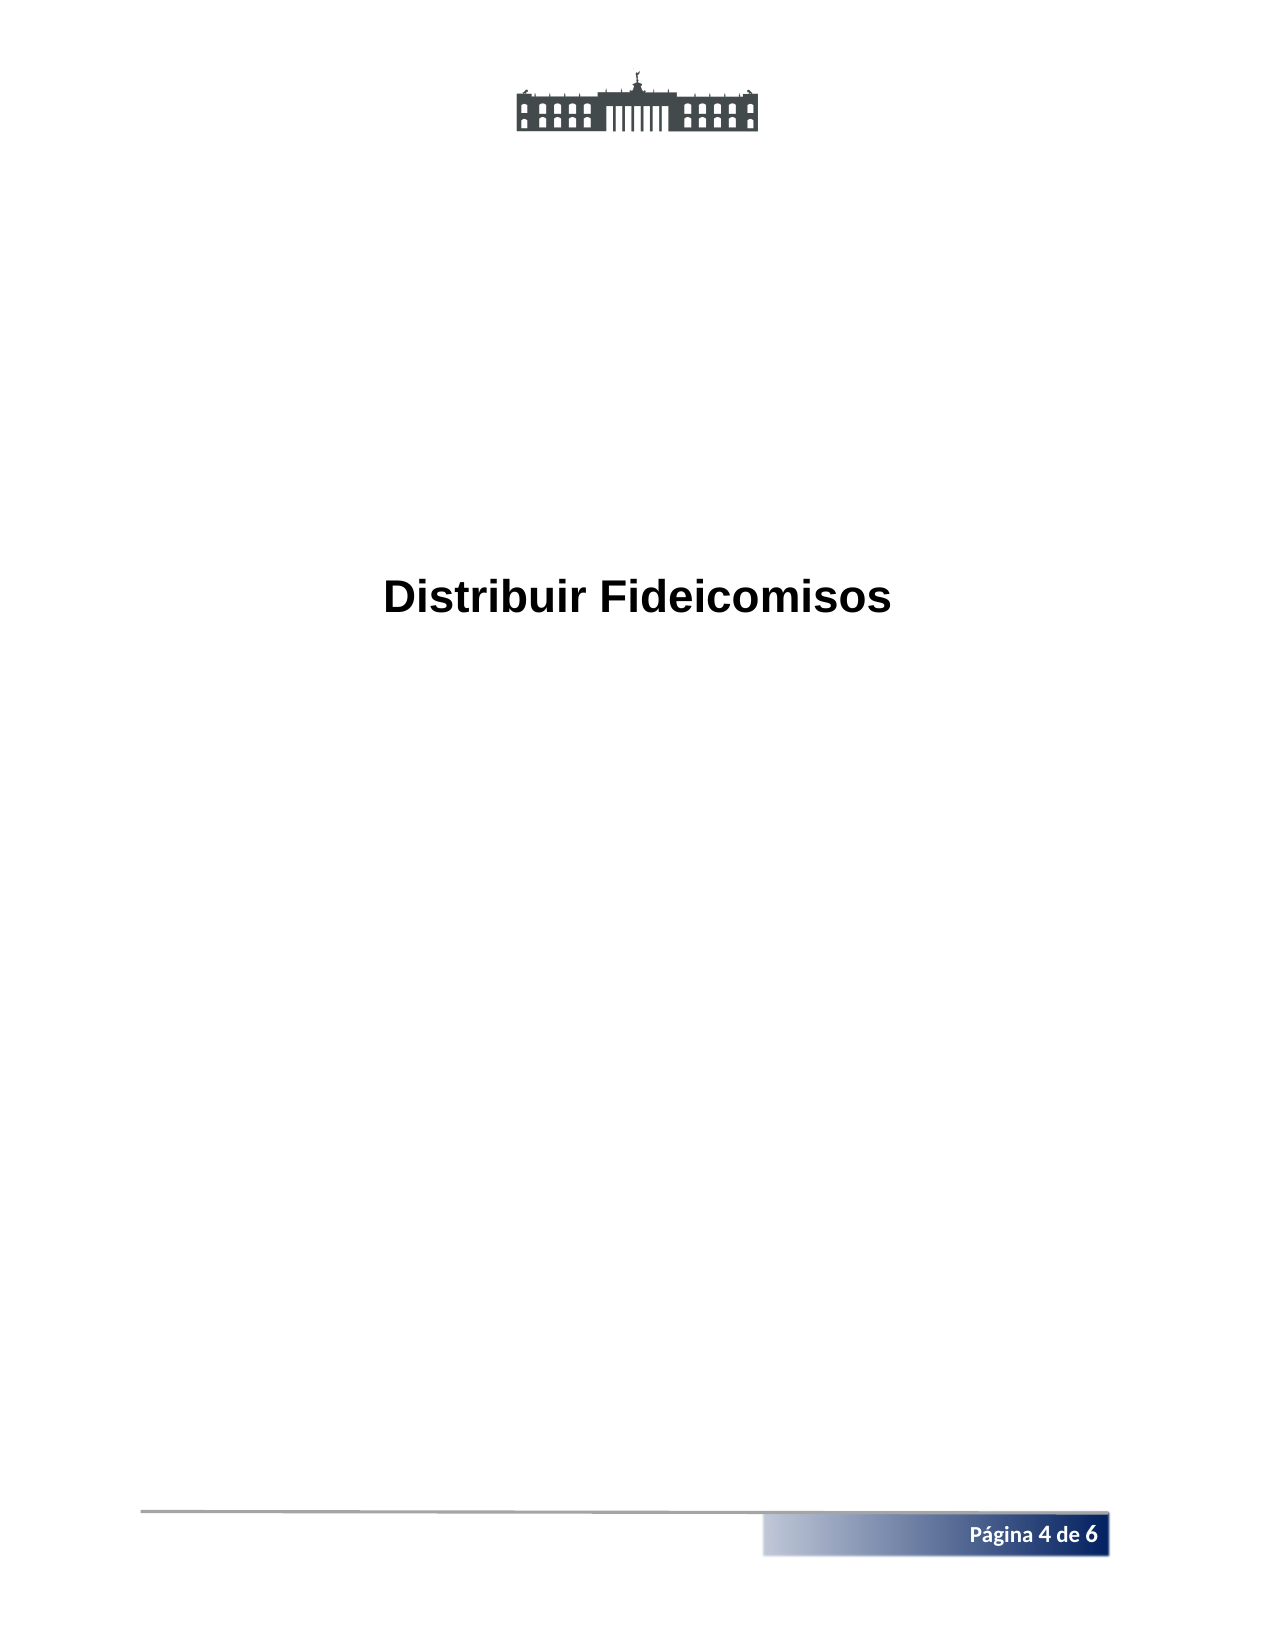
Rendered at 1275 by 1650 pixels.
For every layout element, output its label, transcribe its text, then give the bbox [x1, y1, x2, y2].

subtitle Distribuir Fideicomisos [177, 570, 1098, 622]
picture [515, 68, 760, 146]
